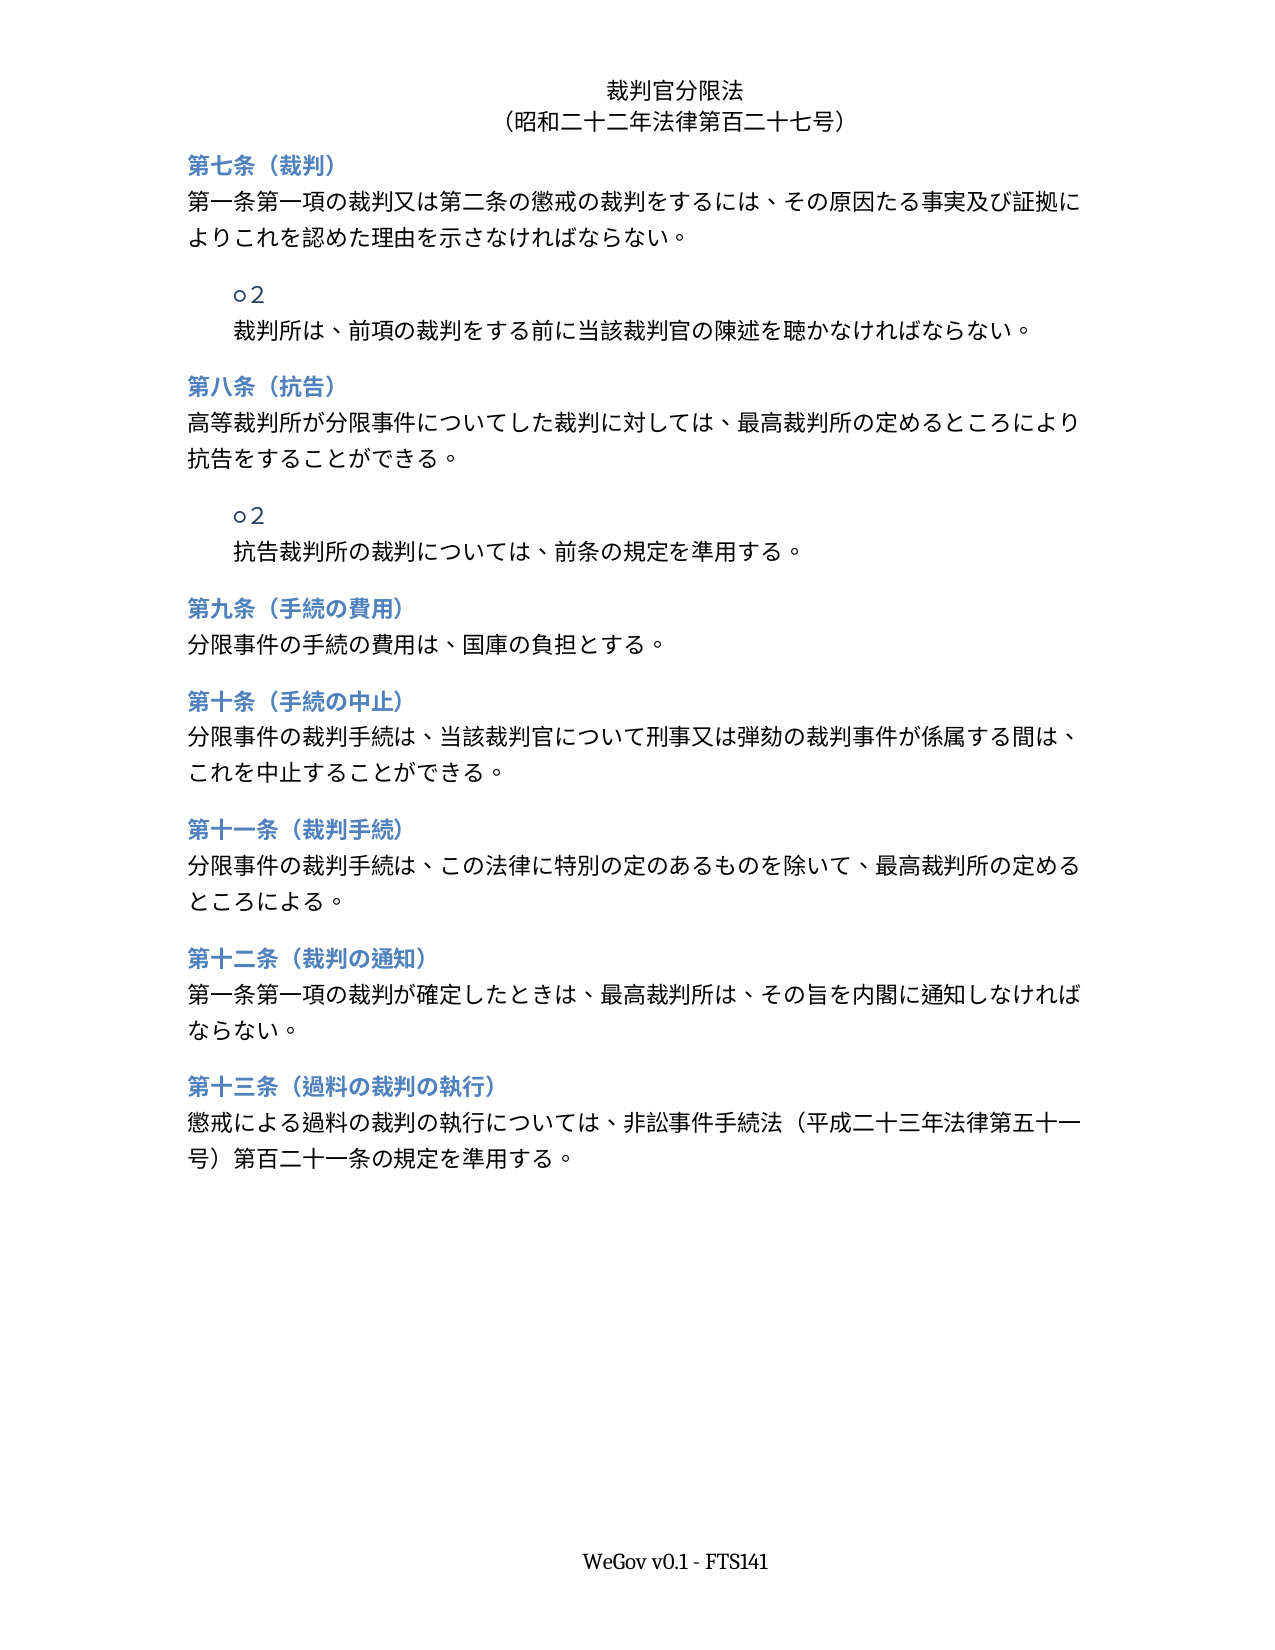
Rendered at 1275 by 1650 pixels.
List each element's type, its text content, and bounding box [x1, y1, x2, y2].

subtitle 第十二条（裁判の通知） [187, 943, 1087, 974]
subtitle 第十一条（裁判手続） [187, 814, 1087, 845]
subtitle 第八条（抗告） [187, 371, 1087, 403]
subtitle 第十三条（過料の裁判の執行） [187, 1071, 1087, 1103]
text 高等裁判所が分限事件についてした裁判に対しては、最高裁判所の定めるところにより抗告をすることができる。 [187, 407, 1087, 474]
subtitle ○２ [233, 279, 1087, 310]
subtitle ○２ [233, 500, 1087, 531]
text 抗告裁判所の裁判については、前条の規定を準用する。 [233, 536, 1087, 567]
text 第一条第一項の裁判が確定したときは、最高裁判所は、その旨を内閣に通知しなければならない。 [187, 979, 1087, 1046]
text 分限事件の手続の費用は、国庫の負担とする。 [187, 629, 1087, 660]
text 第一条第一項の裁判又は第二条の懲戒の裁判をするには、その原因たる事実及び証拠によりこれを認めた理由を示さなければならない。 [187, 186, 1087, 253]
text 分限事件の裁判手続は、当該裁判官について刑事又は弾劾の裁判事件が係属する間は、これを中止することができる。 [187, 721, 1087, 788]
subtitle 第七条（裁判） [187, 150, 1087, 181]
text 裁判所は、前項の裁判をする前に当該裁判官の陳述を聴かなければならない。 [233, 314, 1087, 346]
text 懲戒による過料の裁判の執行については、非訟事件手続法（平成二十三年法律第五十一号）第百二十一条の規定を準用する。 [187, 1107, 1087, 1174]
subtitle 第十条（手続の中止） [187, 685, 1087, 717]
subtitle 第九条（手続の費用） [187, 593, 1087, 624]
text 分限事件の裁判手続は、この法律に特別の定のあるものを除いて、最高裁判所の定めるところによる。 [187, 850, 1087, 917]
